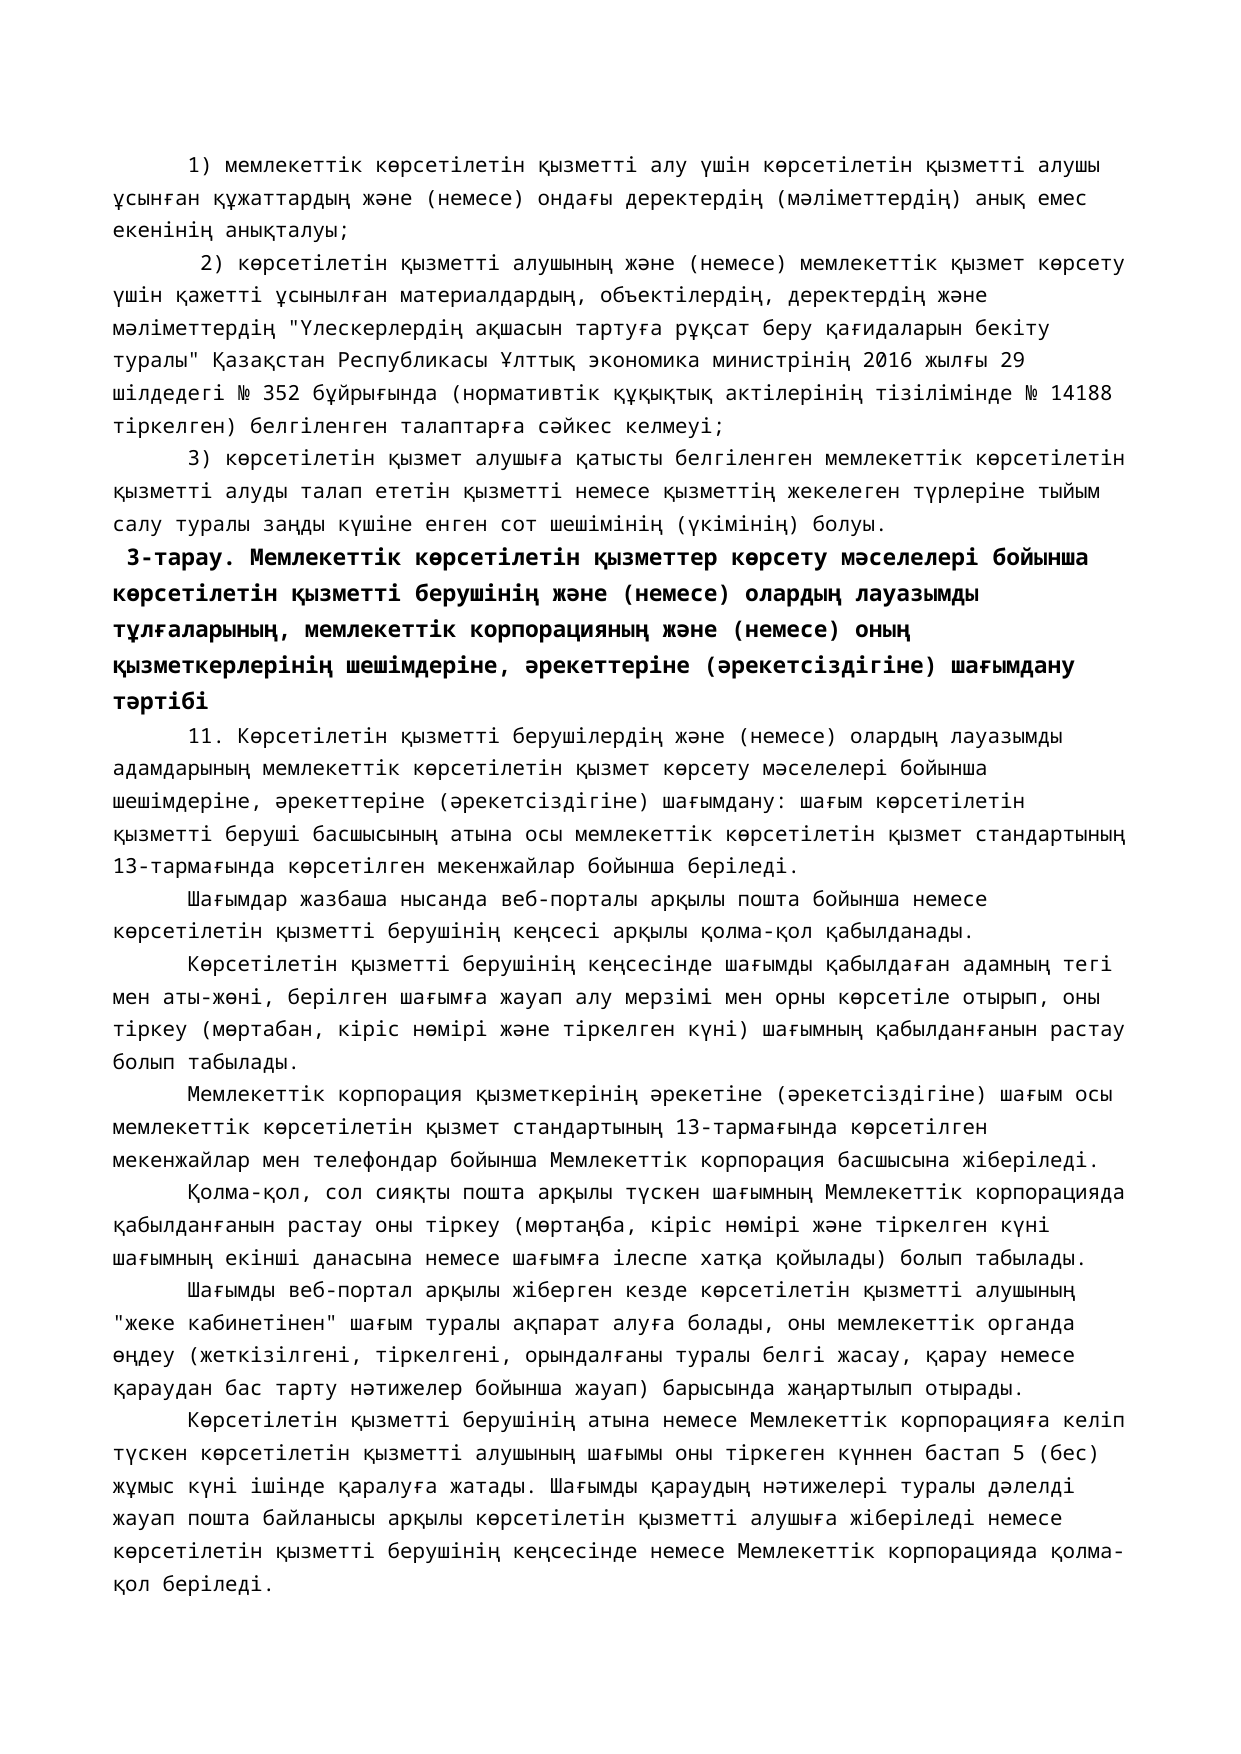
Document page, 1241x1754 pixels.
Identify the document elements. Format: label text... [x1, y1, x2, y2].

text Шағымды веб-портал арқылы жіберген кезде көрсетілетін қызметті алушының "жеке кабинетінен" шағым туралы ақпарат алуға болады, оны мемлекеттік органда өңдеу (жеткізілгені, тіркелгені, орындалғаны туралы белгі жасау, қарау немесе қараудан бас тарту нәтижелер бойынша жауап) барысында жаңартылып отырады. [112, 1275, 1128, 1401]
text Шағымдар жазбаша нысанда веб-порталы арқылы пошта бойынша немесе көрсетілетін қызметті берушінің кеңсесі арқылы қолма-қол қабылданады. [112, 884, 1128, 945]
text Қолма-қол, сол сияқты пошта арқылы түскен шағымның Мемлекеттік корпорацияда қабылданғанын растау оны тіркеу (мөртаңба, кіріс нөмірі және тіркелген күні шағымның екінші данасына немесе шағымға ілеспе хатқа қойылады) болып табылады. [112, 1177, 1128, 1271]
text 11. Көрсетілетін қызметті берушілердің және (немесе) олардың лауазымды адамдарының мемлекеттік көрсетілетін қызмет көрсету мәселелері бойынша шешімдеріне, әрекеттеріне (әрекетсіздігіне) шағымдану: шағым көрсетілетін қызметті беруші басшысының атына осы мемлекеттік көрсетілетін қызмет стандартының 13-тармағында көрсетілген мекенжайлар бойынша беріледі. [112, 721, 1128, 880]
text Мемлекеттік корпорация қызметкерінің әрекетіне (әрекетсіздігіне) шағым осы мемлекеттік көрсетілетін қызмет стандартының 13-тармағында көрсетілген мекенжайлар мен телефондар бойынша Мемлекеттік корпорация басшысына жіберіледі. [112, 1079, 1128, 1173]
text Көрсетілетін қызметті берушінің атына немесе Мемлекеттік корпорацияға келіп түскен көрсетілетін қызметті алушының шағымы оны тіркеген күннен бастап 5 (бес) жұмыс күні ішінде қаралуға жатады. Шағымды қараудың нәтижелері туралы дәлелді жауап пошта байланысы арқылы көрсетілетін қызметті алушыға жіберіледі немесе көрсетілетін қызметті берушінің кеңсесінде немесе Мемлекеттік корпорацияда қолма-қол беріледі. [112, 1406, 1128, 1597]
text Көрсетілетін қызметті берушінің кеңсесінде шағымды қабылдаған адамның тегі мен аты-жөні, берілген шағымға жауап алу мерзімі мен орны көрсетіле отырып, оны тіркеу (мөртабан, кіріс нөмірі және тіркелген күні) шағымның қабылданғанын растау болып табылады. [112, 949, 1128, 1075]
text 2) көрсетілетін қызметті алушының және (немесе) мемлекеттік қызмет көрсету үшін қажетті ұсынылған материалдардың, объектілердің, деректердің және мәліметтердің "Үлескерлердің ақшасын тартуға рұқсат беру қағидаларын бекіту туралы" Қазақстан Республикасы Ұлттық экономика министрінің 2016 жылғы 29 шілдедегі № 352 бұйрығында (нормативтік құқықтық актілерінің тізілімінде № 14188 тіркелген) белгіленген талаптарға сәйкес келмеуі; [112, 248, 1128, 439]
text 3) көрсетілетін қызмет алушыға қатысты белгіленген мемлекеттік көрсетілетін қызметті алуды талап ететін қызметті немесе қызметтің жекелеген түрлеріне тыйым салу туралы заңды күшіне енген сот шешімінің (үкімінің) болуы. [112, 443, 1128, 537]
text 3-тарау. Мемлекеттік көрсетілетін қызметтер көрсету мәселелері бойынша көрсетілетін қызметті берушінің және (немесе) олардың лауазымды тұлғаларының, мемлекеттік корпорацияның және (немесе) оның қызметкерлерінің шешімдеріне, әрекеттеріне (әрекетсіздігіне) шағымдану тәртібі [112, 541, 1128, 716]
text 1) мемлекеттік көрсетілетін қызметті алу үшін көрсетілетін қызметті алушы ұсынған құжаттардың және (немесе) ондағы деректердің (мәліметтердің) анық емес екенінің анықталуы; [112, 150, 1128, 244]
